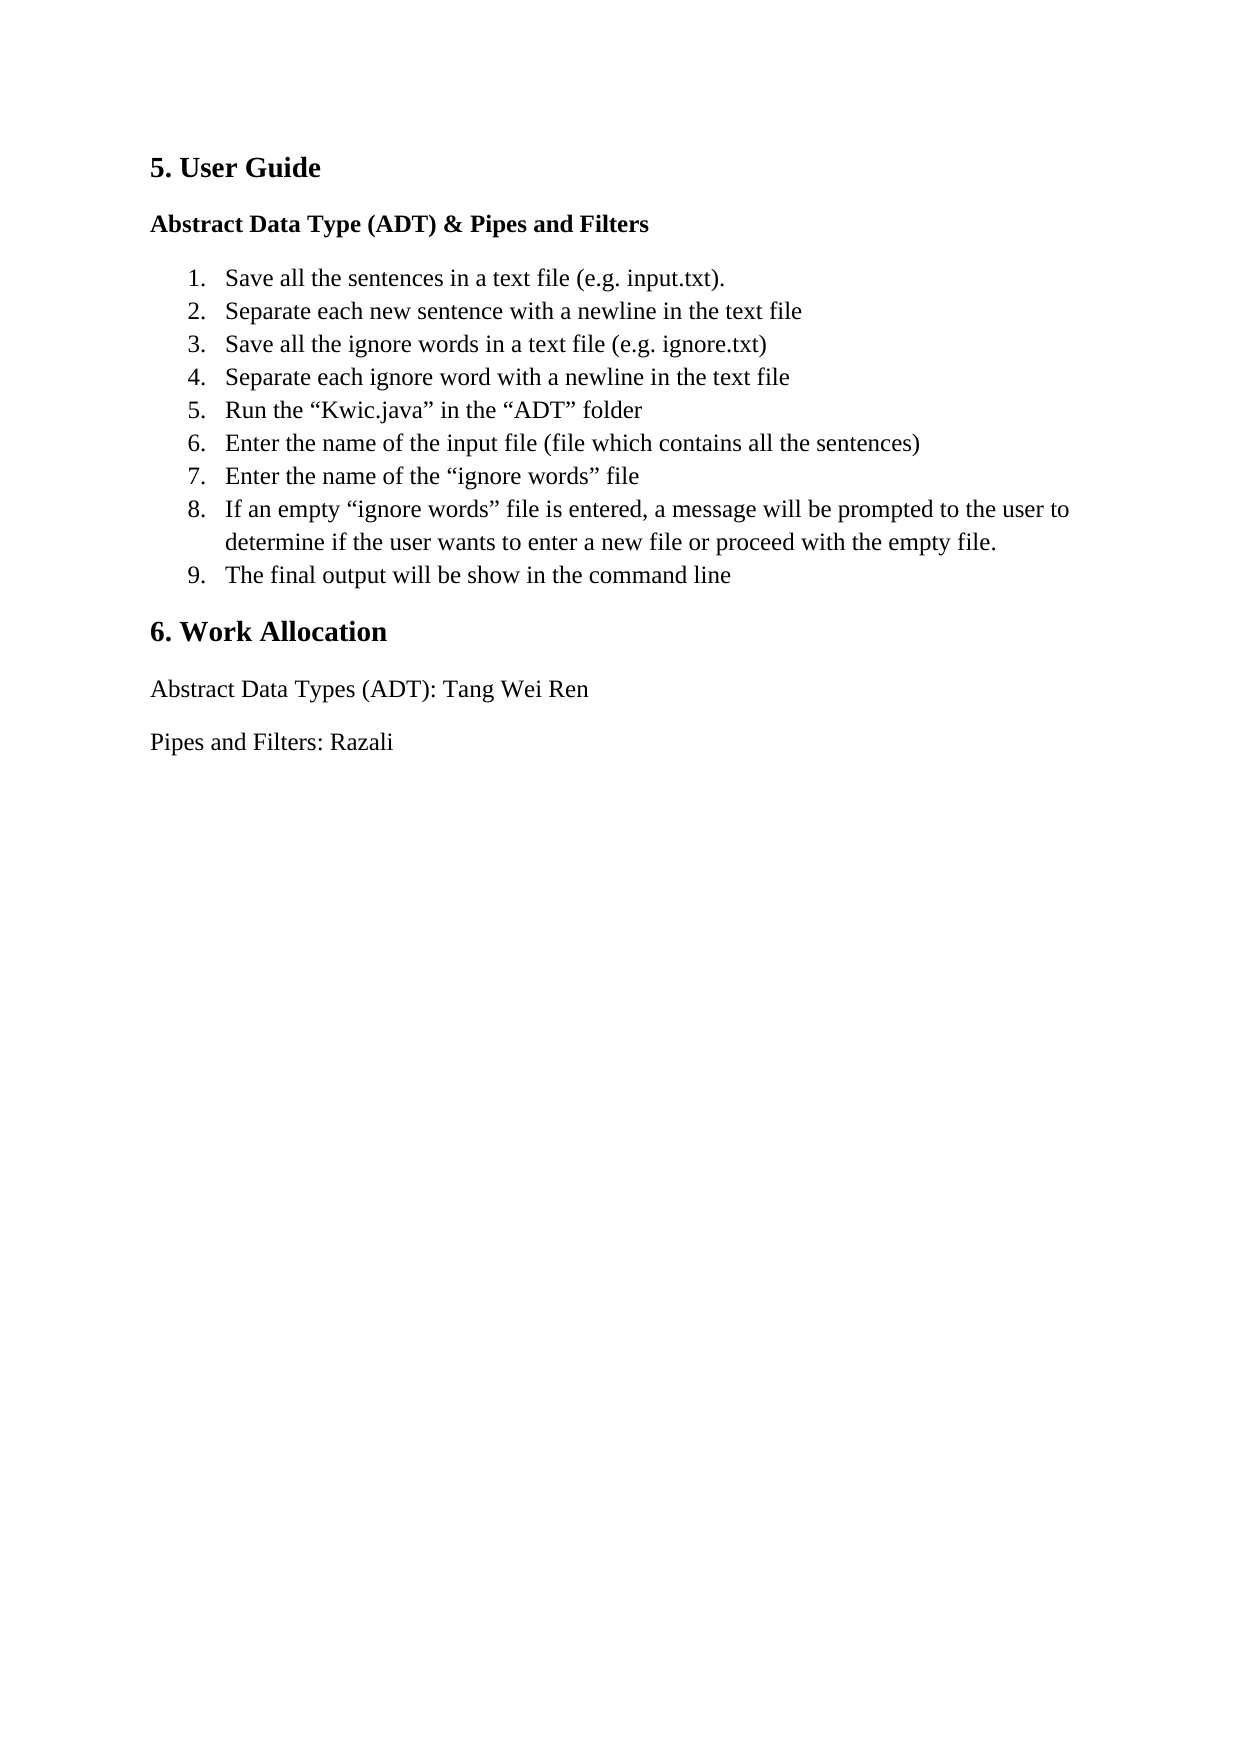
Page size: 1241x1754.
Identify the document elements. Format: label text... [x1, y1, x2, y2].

list Separate each new sentence with a newline in the text file [187, 296, 1090, 325]
list The final output will be show in the command line [187, 560, 1090, 589]
text 6. Work Allocation [150, 614, 1090, 648]
list Run the “Kwic.java” in the “ADT” folder [187, 395, 1090, 424]
text Abstract Data Type (ADT) & Pipes and Filters [150, 209, 1090, 238]
list If an empty “ignore words” file is entered, a message will be prompted to the user to determine if the user wants to enter a new file or proceed with the empty file. [187, 494, 1090, 556]
list Separate each ignore word with a newline in the text file [187, 362, 1090, 391]
list Enter the name of the input file (file which contains all the sentences) [187, 428, 1090, 457]
text 5. User Guide [150, 150, 1090, 183]
list Enter the name of the “ignore words” file [187, 461, 1090, 490]
text Pipes and Filters: Razali [150, 727, 1090, 756]
list Save all the sentences in a text file (e.g. input.txt). [187, 263, 1090, 292]
text Abstract Data Types (ADT): Tang Wei Ren [150, 674, 1090, 702]
list Save all the ignore words in a text file (e.g. ignore.txt) [187, 329, 1090, 358]
